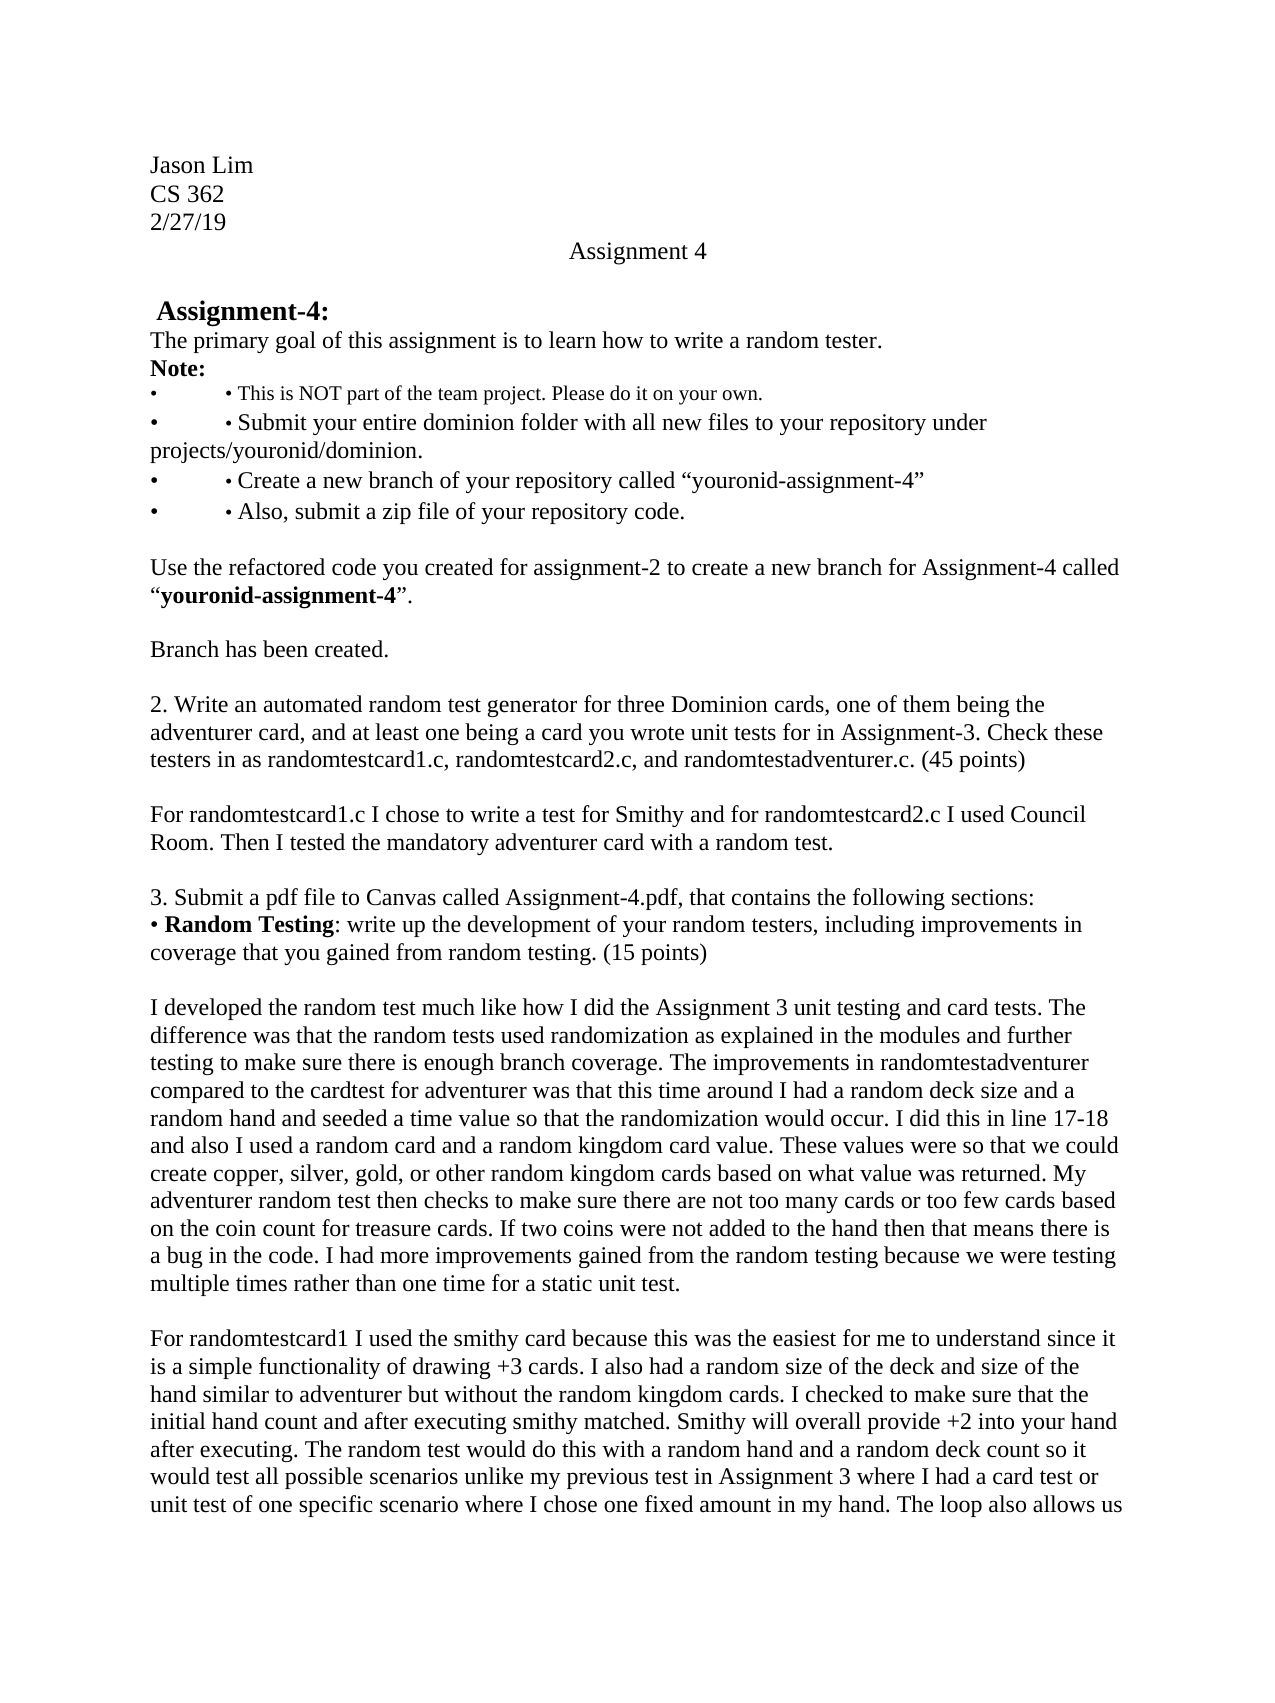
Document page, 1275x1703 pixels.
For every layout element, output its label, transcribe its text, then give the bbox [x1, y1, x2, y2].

text For randomtestcard1.c I chose to write a test for Smithy and for randomtestcard2.c I used Council Room. Then I tested the mandatory adventurer card with a random test. [150, 800, 1125, 855]
text 2/27/19 [150, 207, 1125, 236]
text • Random Testing: write up the development of your random testers, including improvements in coverage that you gained from random testing. (15 points) [150, 910, 1125, 966]
list • Create a new branch of your repository called “youronid-assignment-4” [150, 466, 1125, 494]
text Note: [150, 354, 1125, 381]
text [150, 1324, 1125, 1518]
text Branch has been created. [150, 635, 1125, 663]
text Assignment-4: [150, 294, 1125, 326]
list • This is NOT part of the team project. Please do it on your own. [150, 381, 1125, 405]
text CS 362 [150, 179, 1125, 207]
list • Submit your entire dominion folder with all new files to your repository under projects/youronid/dominion. [150, 408, 1125, 463]
list • Also, submit a zip file of your repository code. [150, 497, 1125, 524]
text Assignment 4 [150, 236, 1125, 265]
text I developed the random test much like how I did the Assignment 3 unit testing and card tests. The difference was that the random tests used randomization as explained in the modules and further testing to make sure there is enough branch coverage. The improvements in randomtestadventurer compared to the cardtest for adventurer was that this time around I had a random deck size and a random hand and seeded a time value so that the randomization would occur. I did this in line 17-18 and also I used a random card and a random kingdom card value. These values were so that we could create copper, silver, gold, or other random kingdom cards based on what value was returned. My adventurer random test then checks to make sure there are not too many cards or too few cards based on the coin count for treasure cards. If two coins were not added to the hand then that means there is a bug in the code. I had more improvements gained from the random testing because we were testing multiple times rather than one time for a static unit test. [150, 993, 1125, 1297]
text 2. Write an automated random test generator for three Dominion cards, one of them being the adventurer card, and at least one being a card you wrote unit tests for in Assignment-3. Check these testers in as randomtestcard1.c, randomtestcard2.c, and randomtestadventurer.c. (45 points) [150, 690, 1125, 773]
text Jason Lim [150, 150, 1125, 179]
text Use the refactored code you created for assignment-2 to create a new branch for Assignment-4 called “youronid-assignment-4”. [150, 553, 1125, 608]
text The primary goal of this assignment is to learn how to write a random tester. [150, 326, 1125, 354]
text 3. Submit a pdf file to Canvas called Assignment-4.pdf, that contains the following sections: [150, 883, 1125, 910]
